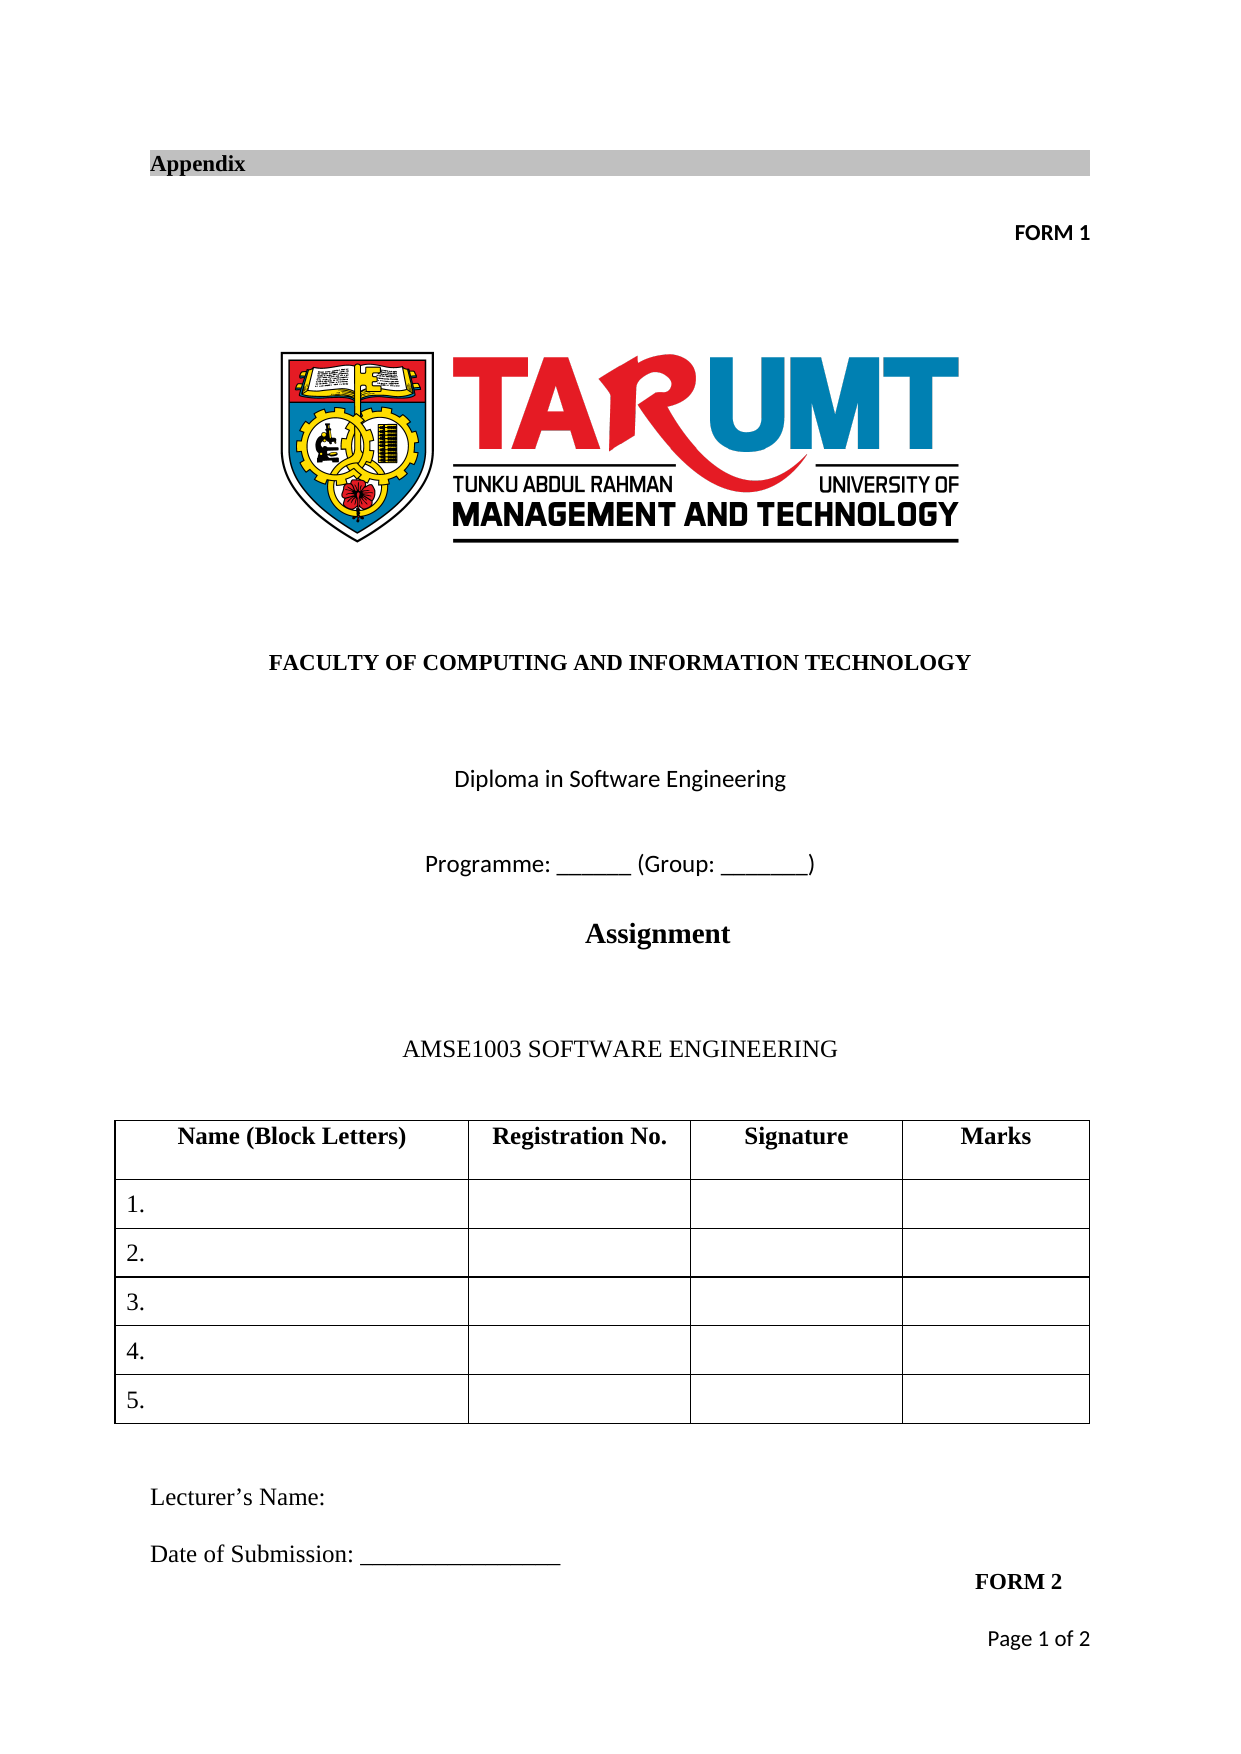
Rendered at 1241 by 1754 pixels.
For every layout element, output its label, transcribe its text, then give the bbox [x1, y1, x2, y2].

table_cell [469, 1229, 690, 1276]
subtitle AMSE1003 SOFTWARE ENGINEERING [150, 1034, 1090, 1062]
text FORM 1 [150, 218, 1090, 246]
table_cell 5. [116, 1375, 468, 1423]
table_cell [691, 1180, 902, 1227]
table_cell [903, 1180, 1089, 1227]
table_cell [691, 1375, 902, 1423]
table_cell [903, 1375, 1089, 1423]
table_cell [903, 1326, 1089, 1374]
text Appendix [150, 150, 1090, 176]
table_header Signature [691, 1121, 902, 1178]
text Assignment [225, 916, 1090, 950]
table_cell 2. [116, 1229, 468, 1276]
table_cell [691, 1229, 902, 1276]
table_cell [469, 1326, 690, 1374]
table_cell [469, 1375, 690, 1423]
table_cell [903, 1229, 1089, 1276]
picture [265, 344, 975, 552]
table_cell [691, 1326, 902, 1374]
table_cell 1. [116, 1180, 468, 1227]
table_cell 4. [116, 1326, 468, 1374]
table_cell 3. [116, 1278, 468, 1325]
text FACULTY OF COMPUTING AND INFORMATION TECHNOLOGY [150, 649, 1090, 676]
table_cell [691, 1278, 902, 1325]
table_header Name (Block Letters) [116, 1121, 468, 1178]
text FORM 2 [150, 1568, 1090, 1594]
table_cell [469, 1180, 690, 1227]
table_header Registration No. [469, 1121, 690, 1178]
text Diploma in Software Engineering [150, 763, 1090, 794]
text Programme: ______ (Group: _______) [150, 848, 1090, 879]
table_cell [469, 1278, 690, 1325]
table_header Marks [903, 1121, 1089, 1178]
table_cell [903, 1278, 1089, 1325]
text Lecturer’s Name: [150, 1482, 1090, 1511]
text Date of Submission: ________________ [150, 1539, 1090, 1568]
